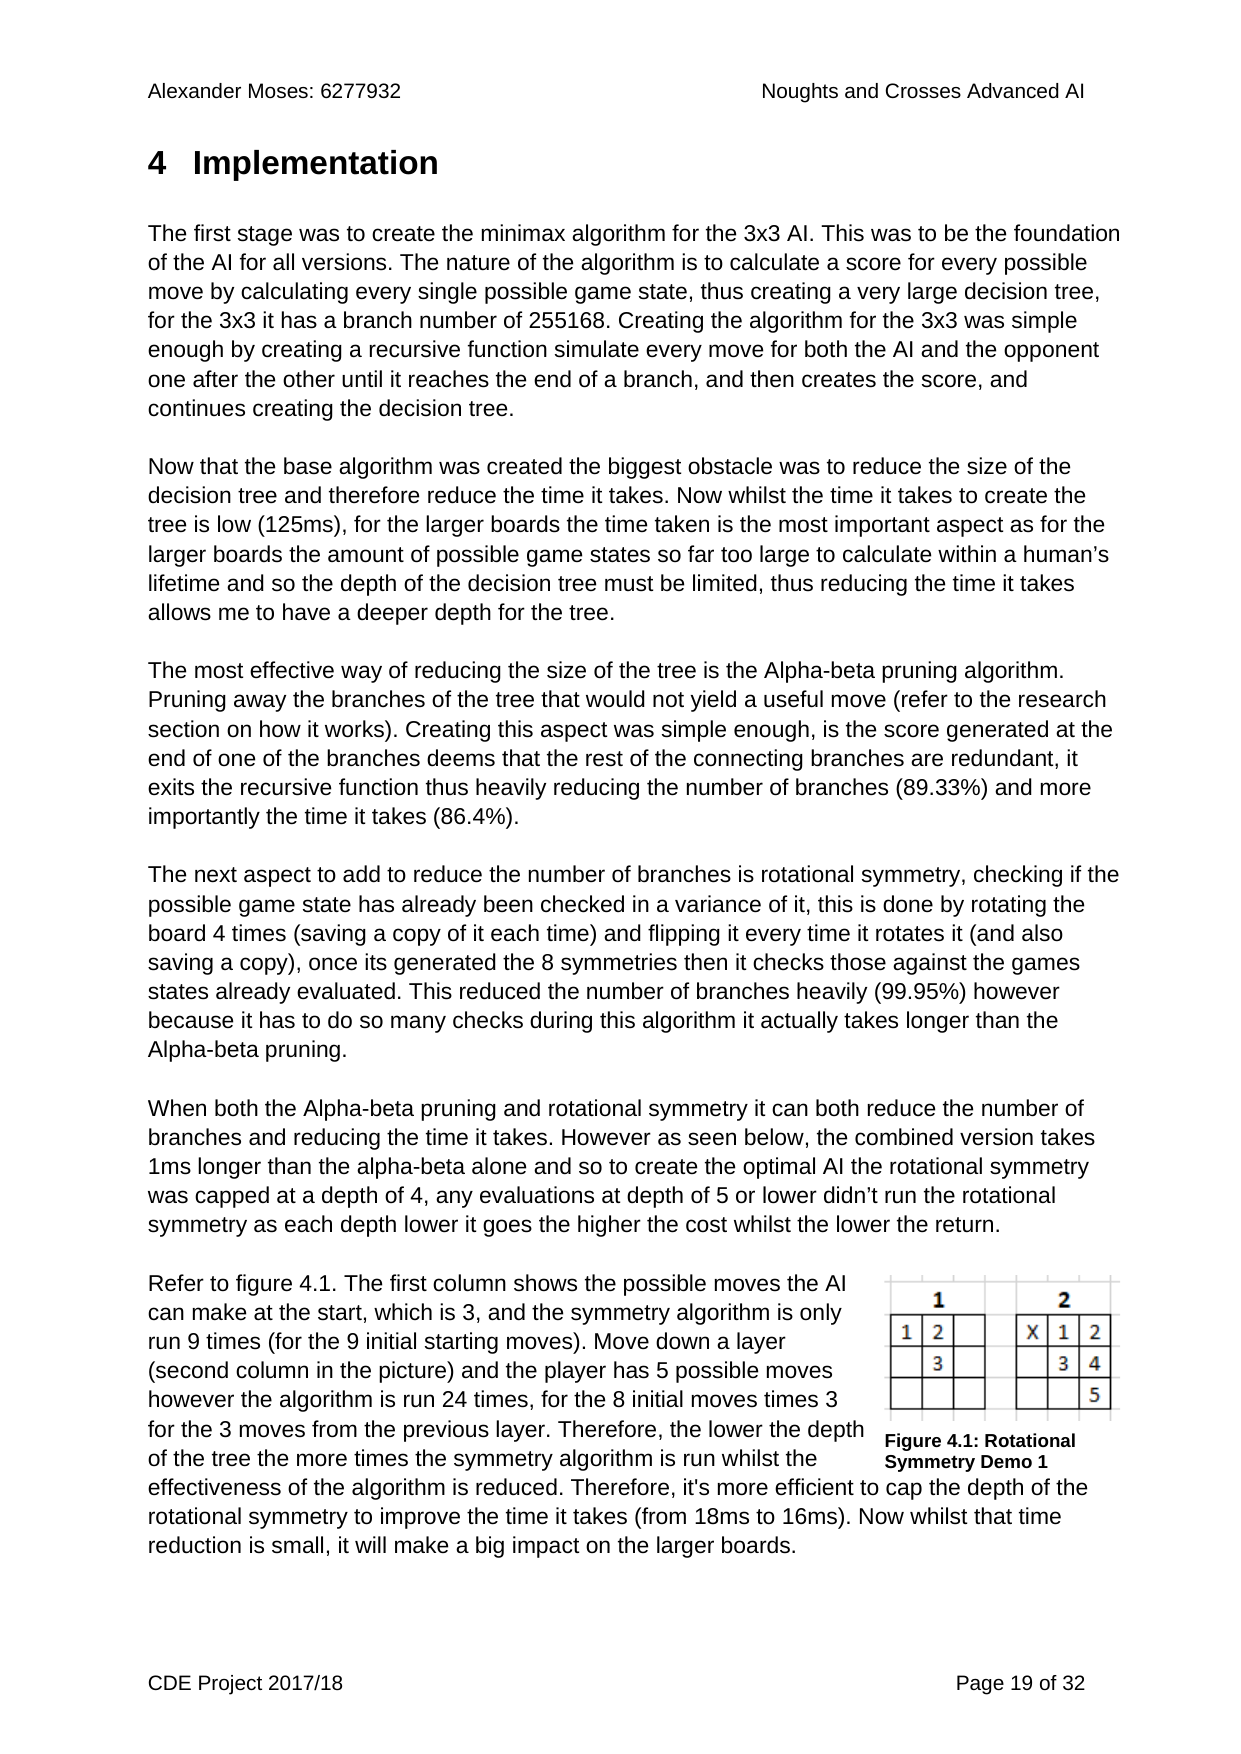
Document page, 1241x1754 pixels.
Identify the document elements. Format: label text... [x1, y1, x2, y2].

text Refer to figure 4.1. The first column shows the possible moves the AI can make at the start, which is 3, and the symmetry algorithm is only run 9 times (for the 9 initial starting moves). Move down a layer (second column in the picture) and the player has 5 possible moves however the algorithm is run 24 times, for the 8 initial moves times 3 for the 3 moves from the previous layer. Therefore, the lower the depth of the tree the more times the symmetry algorithm is run whilst the effectiveness of the algorithm is reduced. Therefore, it's more efficient to cap the depth of the rotational symmetry to improve the time it takes (from 18ms to 16ms). Now whilst that time reduction is small, it will make a big impact on the larger boards. [148, 1267, 1122, 1559]
subtitle Implementation [148, 143, 1122, 182]
text The first stage was to create the minimax algorithm for the 3x3 AI. This was to be the foundation of the AI for all versions. The nature of the algorithm is to calculate a score for every possible move by calculating every single possible game state, thus creating a very large decision tree, for the 3x3 it has a branch number of 255168. Creating the algorithm for the 3x3 was simple enough by creating a recursive function simulate every move for both the AI and the opponent one after the other until it reaches the end of a branch, and then creates the score, and continues creating the decision tree. [148, 217, 1122, 421]
text The most effective way of reducing the size of the tree is the Alpha-beta pruning algorithm. Pruning away the branches of the tree that would not yield a useful move (refer to the research section on how it works). Creating this aspect was simple enough, is the score generated at the end of one of the branches deems that the rest of the connecting branches are redundant, it exits the recursive function thus heavily reducing the number of branches (89.33%) and more importantly the time it takes (86.4%). [148, 654, 1122, 829]
text The next aspect to add to reduce the number of branches is rotational symmetry, checking if the possible game state has already been checked in a variance of it, this is done by rotating the board 4 times (saving a copy of it each time) and flipping it every time it rotates it (and also saving a copy), once its generated the 8 symmetries then it checks those against the games states already evaluated. This reduced the number of branches heavily (99.95%) however because it has to do so many checks during this algorithm it actually takes longer than the Alpha-beta pruning. [148, 859, 1122, 1063]
picture [884, 1275, 1121, 1421]
text Now that the base algorithm was created the biggest obstacle was to reduce the size of the decision tree and therefore reduce the time it takes. Now whilst the time it takes to create the tree is low (125ms), for the larger boards the time taken is the most important aspect as for the larger boards the amount of possible game states so far too large to calculate within a human’s lifetime and so the depth of the decision tree must be limited, thus reducing the time it takes allows me to have a deeper depth for the tree. [148, 450, 1122, 625]
text When both the Alpha-beta pruning and rotational symmetry it can both reduce the number of branches and reducing the time it takes. However as seen below, the combined version takes 1ms longer than the alpha-beta alone and so to create the optimal AI the rotational symmetry was capped at a depth of 4, any evaluations at depth of 5 or lower didn’t run the rotational symmetry as each depth lower it goes the higher the cost whilst the lower the return. [148, 1092, 1122, 1238]
